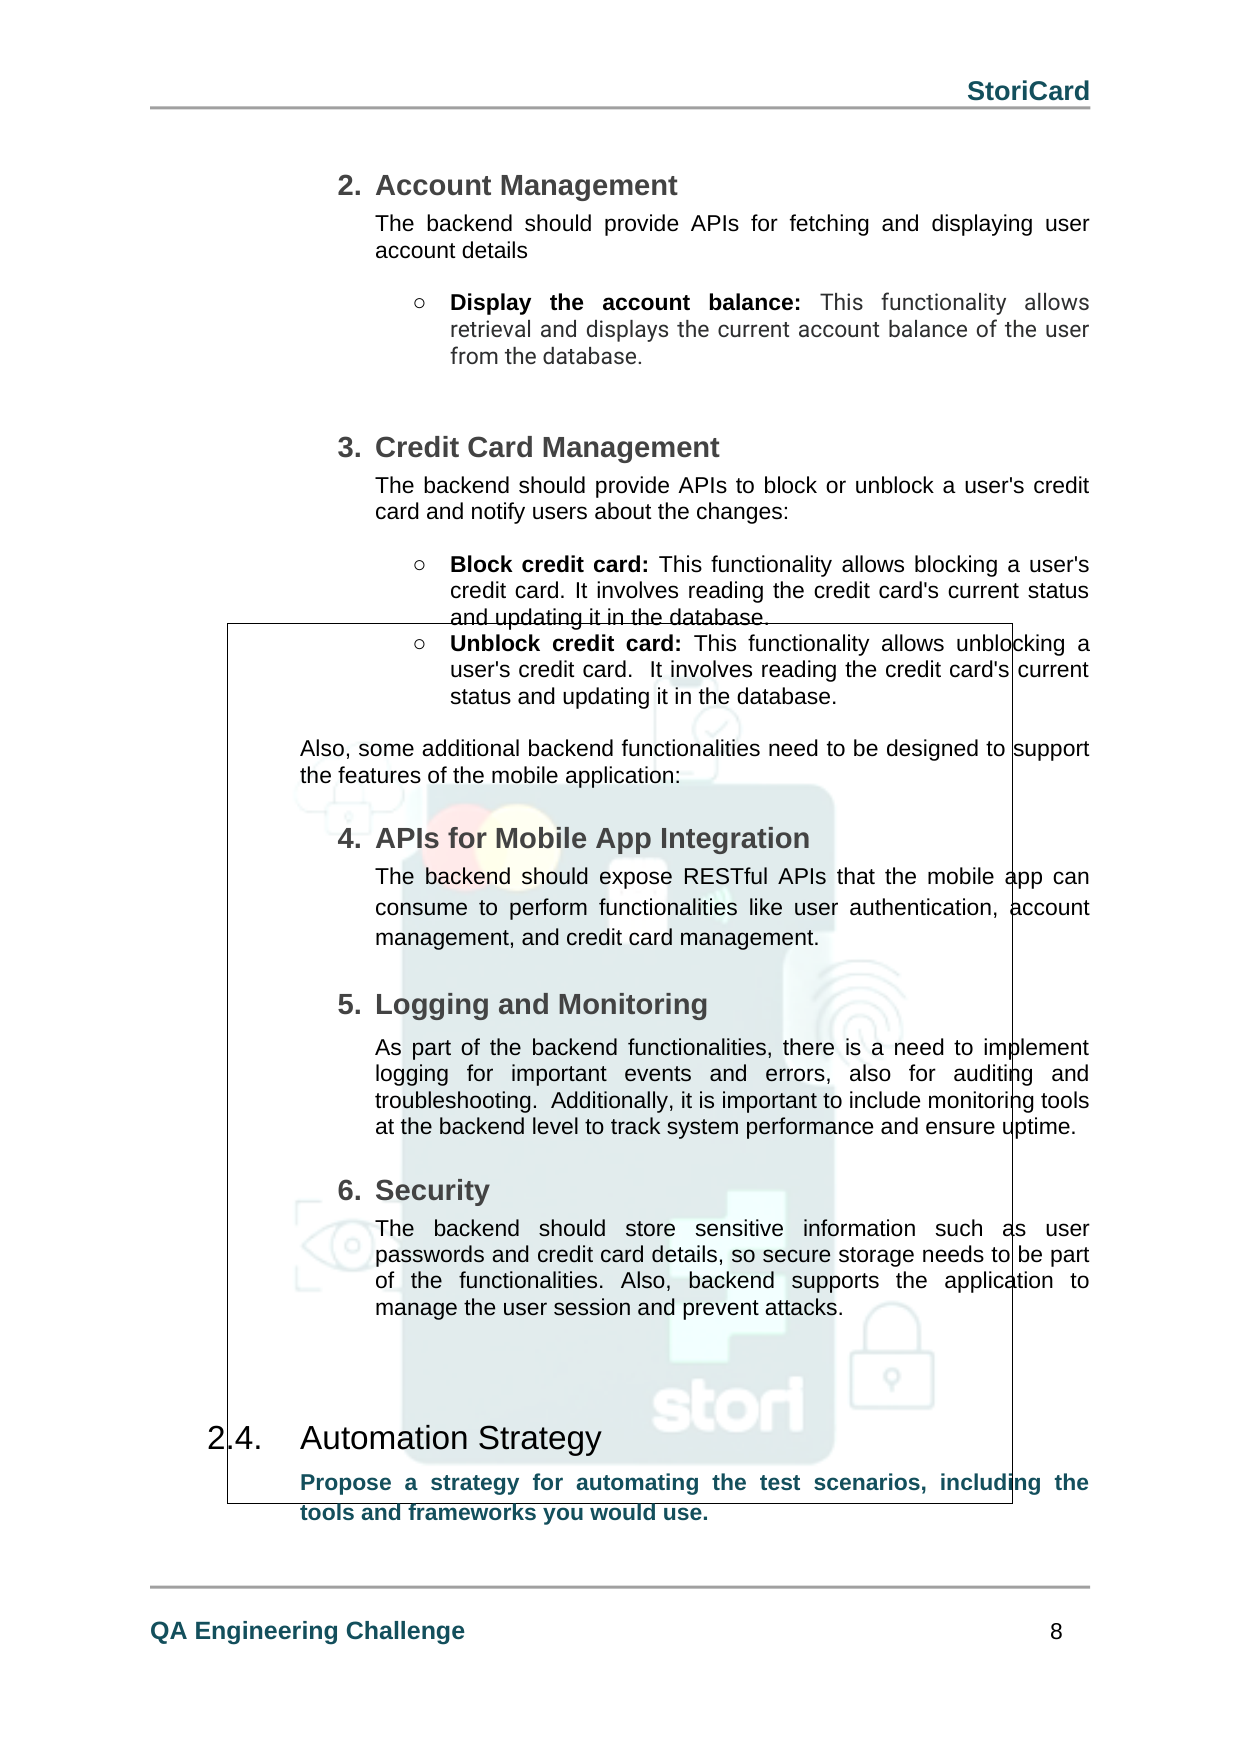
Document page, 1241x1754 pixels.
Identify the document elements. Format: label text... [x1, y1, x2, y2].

list Display the account balance: This functionality allows retrieval and displays the current account balance of the user from the database. [412, 289, 1090, 370]
subtitle Logging and Monitoring [337, 987, 1090, 1021]
subtitle Automation Strategy [262, 1418, 1090, 1456]
text The backend should expose RESTful APIs that the mobile app can consume to perform functionalities like user authentication, account management, and credit card management. [375, 863, 1090, 950]
subtitle APIs for Mobile App Integration [337, 821, 1090, 855]
subtitle Credit Card Management [337, 430, 1090, 463]
text Propose a strategy for automating the test scenarios, including the tools and frameworks you would use. [300, 1469, 1090, 1526]
subtitle Security [337, 1173, 1090, 1206]
list Unblock credit card: This functionality allows unblocking a user's credit card. It involves reading the credit card's current status and updating it in the database. [412, 630, 1090, 709]
text Also, some additional backend functionalities need to be designed to support the features of the mobile application: [300, 735, 1090, 788]
subtitle Account Management [337, 168, 1090, 202]
list Block credit card: This functionality allows blocking a user's credit card. It involves reading the credit card's current status and updating it in the database. [412, 551, 1090, 630]
text The backend should store sensitive information such as user passwords and credit card details, so secure storage needs to be part of the functionalities. Also, backend supports the application to manage the user session and prevent attacks. [375, 1215, 1090, 1320]
text The backend should provide APIs for fetching and displaying user account details [375, 210, 1090, 263]
text As part of the backend functionalities, there is a need to implement logging for important events and errors, also for auditing and troubleshooting. Additionally, it is important to include monitoring tools at the backend level to track system performance and ensure uptime. [375, 1034, 1090, 1139]
text The backend should provide APIs to block or unblock a user's credit card and notify users about the changes: [375, 472, 1090, 524]
